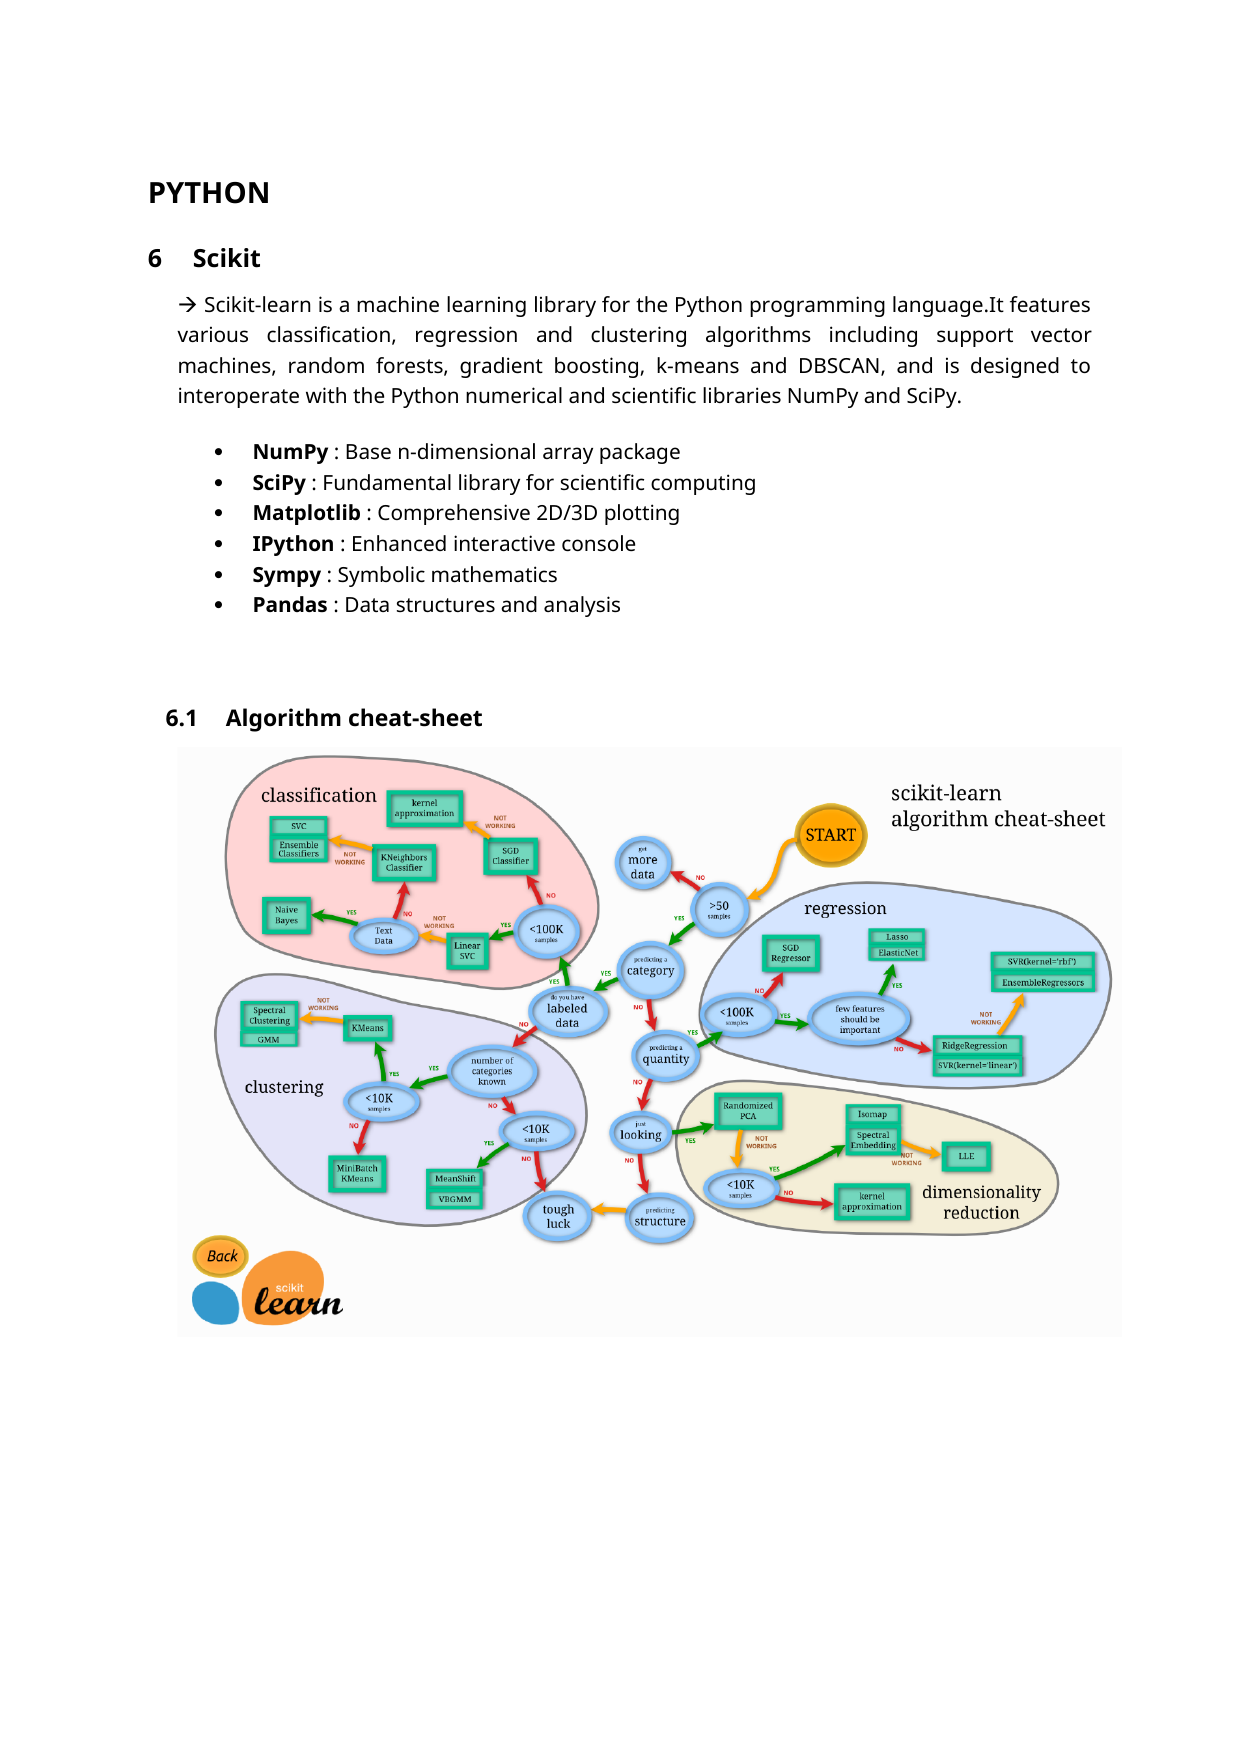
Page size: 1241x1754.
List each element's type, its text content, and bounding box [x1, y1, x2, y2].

text Scikit-learn is a machine learning library for the Python programming language.It features various classification, regression and clustering algorithms including support vector machines, random forests, gradient boosting, k-means and DBSCAN, and is designed to interoperate with the Python numerical and scientific libraries NumPy and SciPy. [177, 290, 1093, 410]
title PYTHON [148, 173, 1093, 212]
list NumPy : Base n-dimensional array package [215, 437, 1093, 466]
list Sympy : Symbolic mathematics [215, 560, 1093, 588]
list SciPy : Fundamental library for scientific computing [215, 468, 1093, 496]
subtitle Scikit [148, 240, 1093, 274]
picture [177, 747, 1123, 1337]
list IPython : Enhanced interactive console [215, 529, 1093, 557]
list Pandas : Data structures and analysis [215, 590, 1093, 619]
subtitle Algorithm cheat-sheet [165, 702, 1093, 733]
list Matplotlib : Comprehensive 2D/3D plotting [215, 498, 1093, 527]
